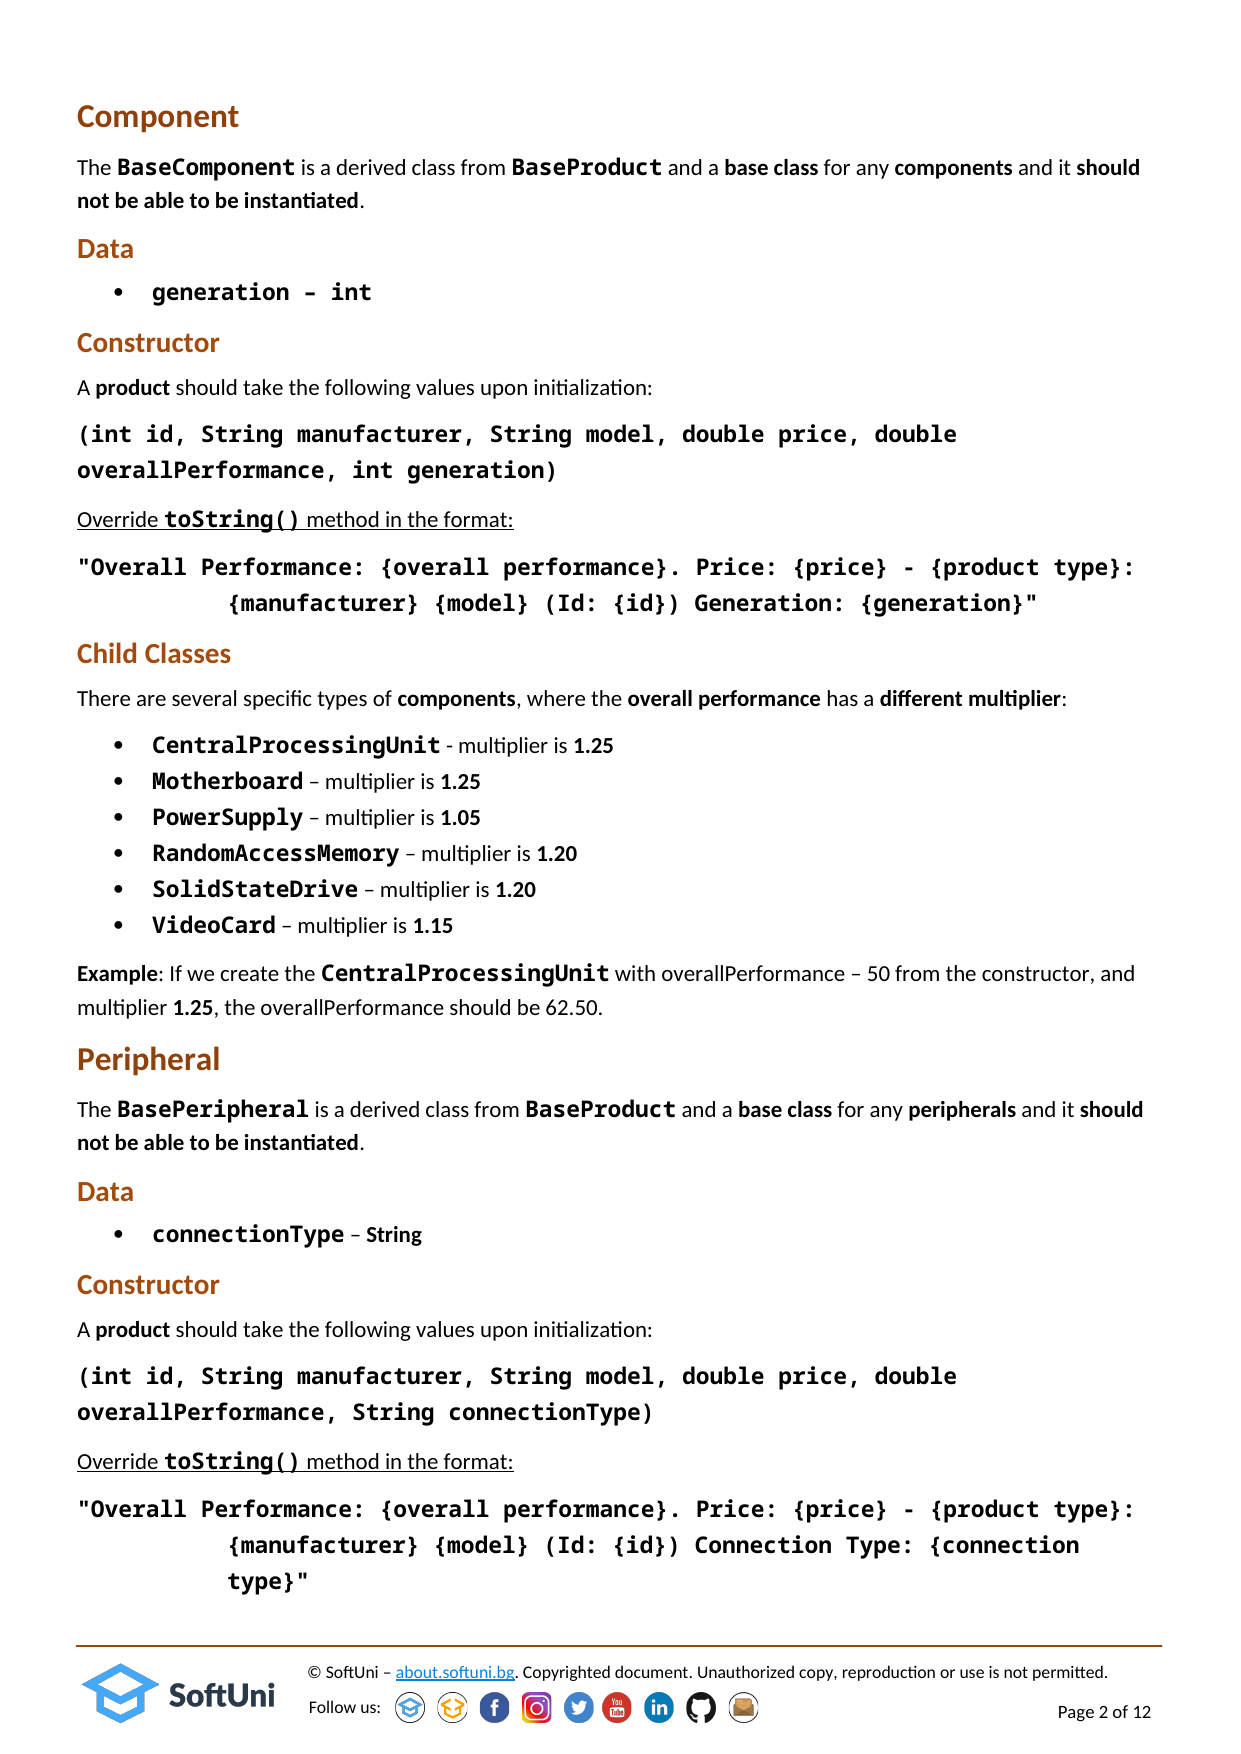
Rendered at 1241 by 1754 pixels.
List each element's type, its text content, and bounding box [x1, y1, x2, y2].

picture [686, 1692, 716, 1723]
list Motherboard – multiplier is 1.25 [114, 765, 1163, 796]
list generation – int [114, 276, 1163, 307]
picture [479, 1692, 510, 1723]
text (int id, String manufacturer, String model, double price, double overallPerformance, int generation) [77, 418, 1163, 485]
picture [75, 1658, 281, 1729]
picture [522, 1692, 552, 1723]
subtitle Data [77, 1173, 1163, 1208]
picture [728, 1692, 759, 1723]
list VideoCard – multiplier is 1.15 [114, 909, 1163, 940]
subtitle Constructor [77, 1266, 1163, 1302]
text Example: If we create the CentralProcessingUnit with overallPerformance – 50 from the constructor, and multiplier 1.25, the overallPerformance should be 62.50. [77, 957, 1163, 1021]
list connectionType – String [114, 1218, 1163, 1249]
picture [665, 1714, 674, 1723]
picture [564, 1692, 594, 1723]
picture [658, 1705, 667, 1714]
text A product should take the following values upon initialization: [77, 373, 1163, 401]
picture [395, 1692, 425, 1723]
list RandomAccessMemory – multiplier is 1.20 [114, 837, 1163, 868]
picture [602, 1692, 632, 1723]
text "Overall Performance: {overall performance}. Price: {price} - {product type}: {manufacturer} {model} (Id: {id}) Connection Type: {connection type}" [77, 1493, 1163, 1596]
picture [437, 1692, 468, 1723]
list PowerSupply – multiplier is 1.05 [114, 801, 1163, 832]
text (int id, String manufacturer, String model, double price, double overallPerformance, String connectionType) [77, 1360, 1163, 1427]
picture [644, 1692, 653, 1701]
text The BasePeripheral is a derived class from BaseProduct and a base class for any peripherals and it should not be able to be instantiated. [77, 1093, 1163, 1156]
subtitle Child Classes [77, 635, 1163, 671]
subtitle Peripheral [77, 1037, 1163, 1078]
list SolidStateDrive – multiplier is 1.20 [114, 873, 1163, 904]
picture [644, 1714, 653, 1723]
list CentralProcessingUnit - multiplier is 1.25 [114, 729, 1163, 761]
subtitle Constructor [77, 324, 1163, 360]
subtitle Component [77, 95, 1163, 136]
picture [665, 1692, 674, 1701]
subtitle Data [77, 231, 1163, 266]
text Override toString() method in the format: [77, 1444, 1163, 1476]
text "Overall Performance: {overall performance}. Price: {price} - {product type}: {manufacturer} {model} (Id: {id}) Generation: {generation}" [77, 551, 1163, 618]
text The BaseComponent is a derived class from BaseProduct and a base class for any components and it should not be able to be instantiated. [77, 151, 1163, 214]
text A product should take the following values upon initialization: [77, 1316, 1163, 1343]
text Override toString() method in the format: [77, 502, 1163, 534]
text There are several specific types of components, where the overall performance has a different multiplier: [77, 684, 1163, 713]
